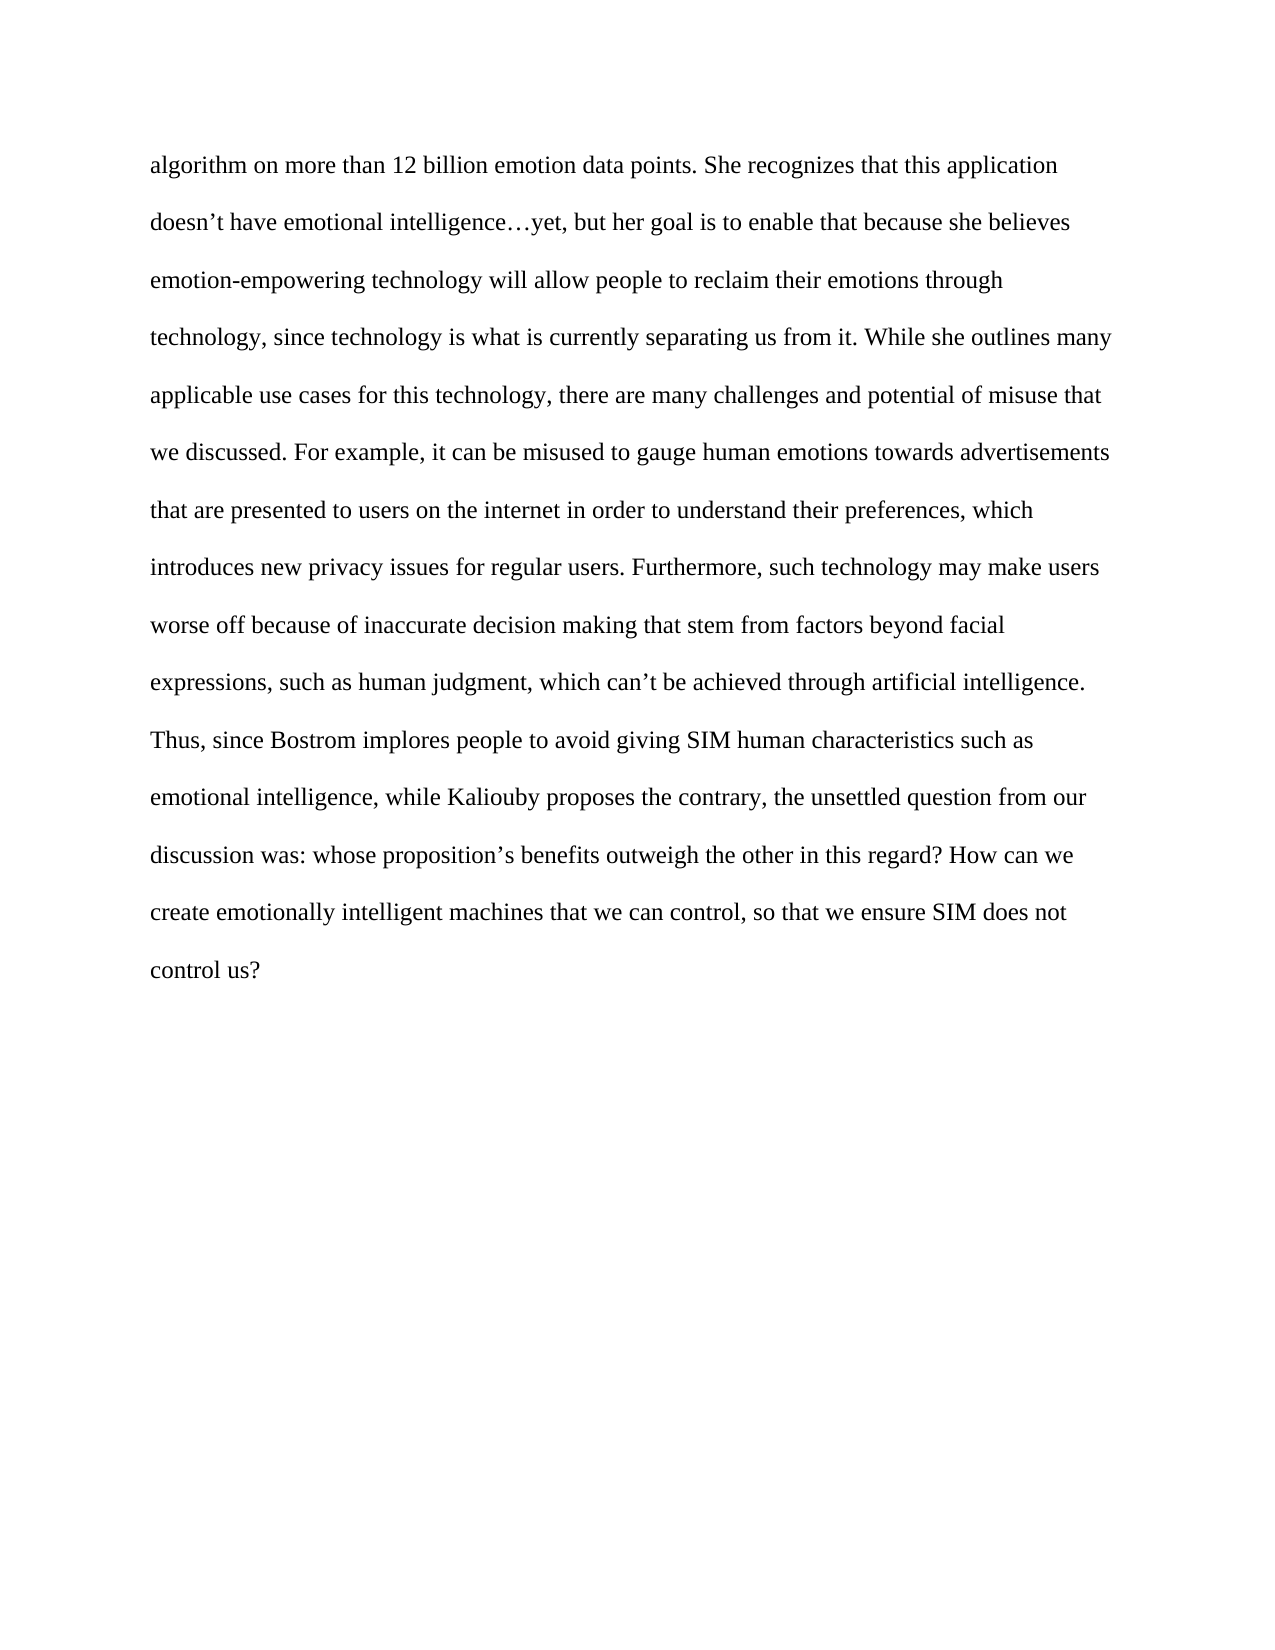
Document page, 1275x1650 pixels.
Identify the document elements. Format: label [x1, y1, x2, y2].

text [150, 150, 1125, 984]
